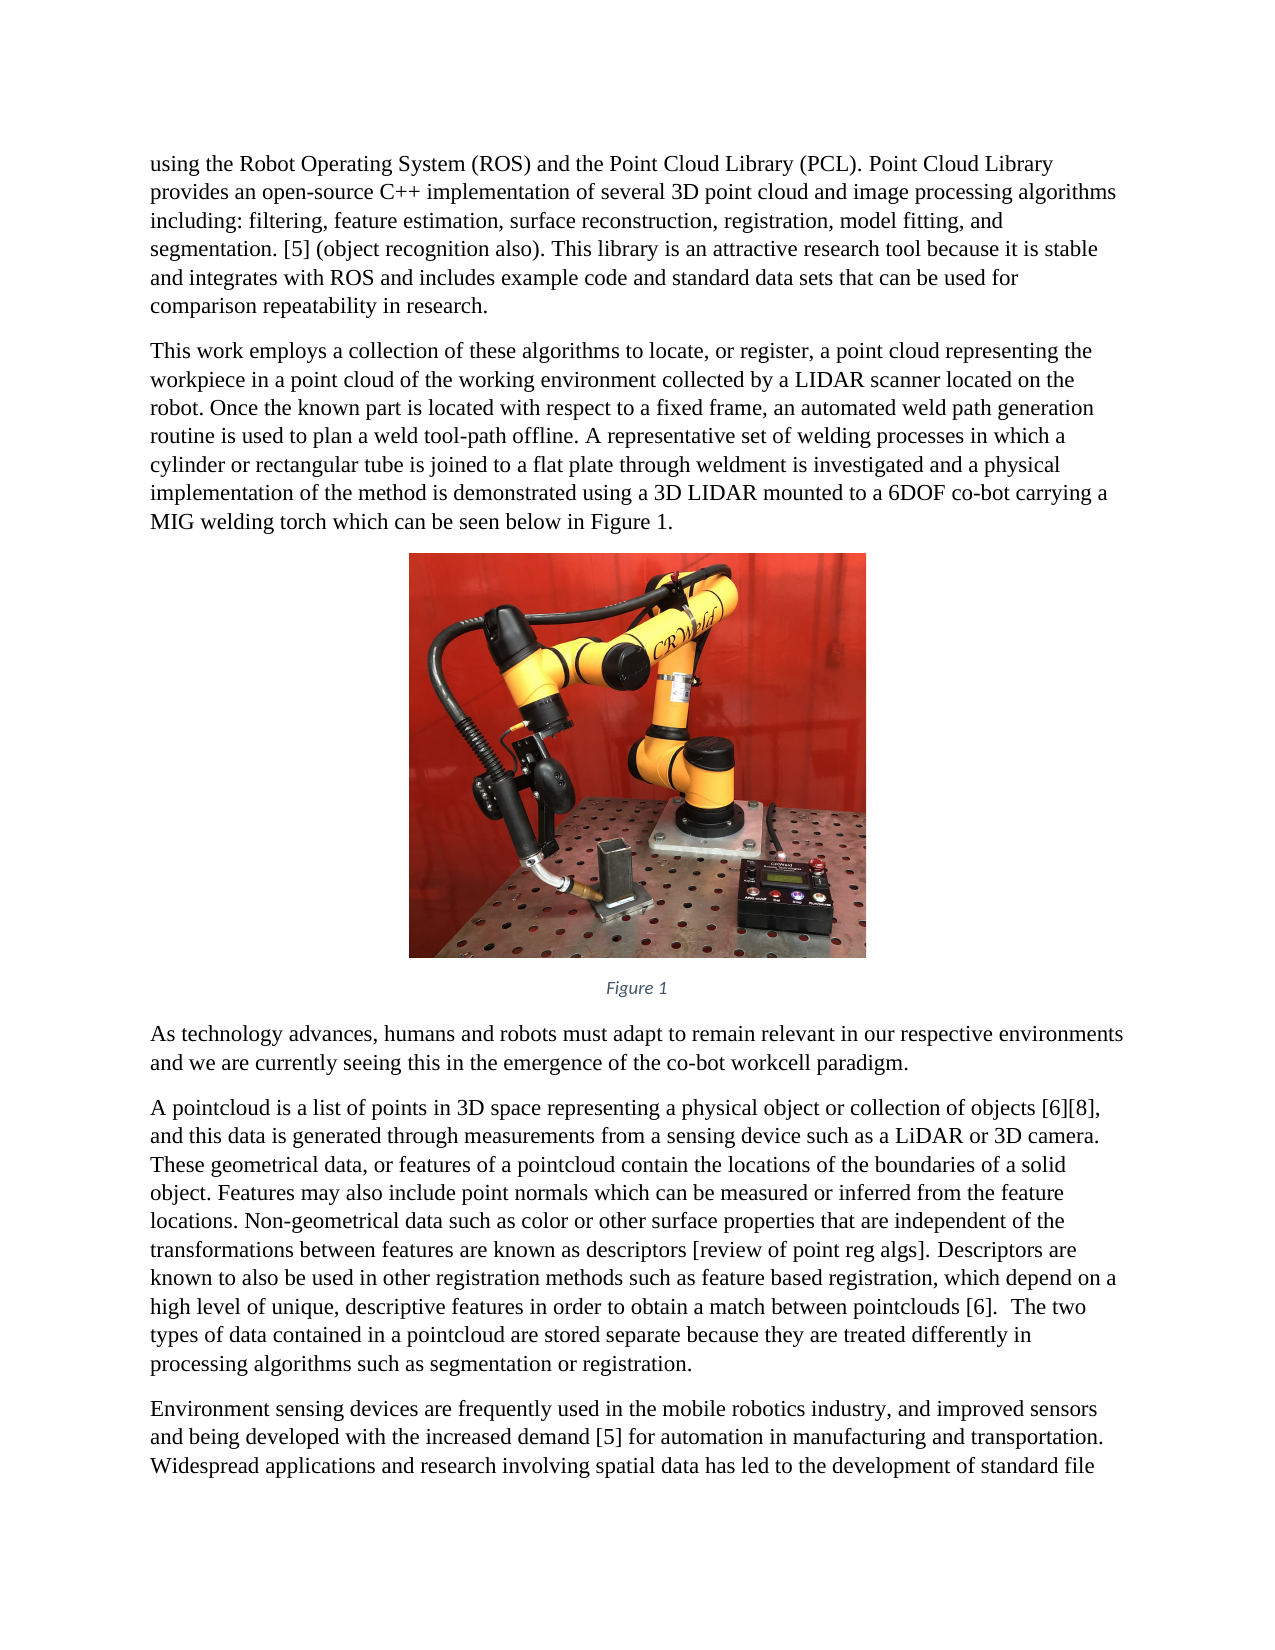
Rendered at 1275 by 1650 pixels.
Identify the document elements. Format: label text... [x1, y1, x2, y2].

text Figure 1 [150, 976, 1125, 999]
text As technology advances, humans and robots must adapt to remain relevant in our respective environments and we are currently seeing this in the emergence of the co-bot workcell paradigm. [150, 1020, 1125, 1075]
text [150, 1395, 1125, 1478]
picture [409, 553, 867, 958]
text This work employs a collection of these algorithms to locate, or register, a point cloud representing the workpiece in a point cloud of the working environment collected by a LIDAR scanner located on the robot. Once the known part is located with respect to a fixed frame, an automated weld path generation routine is used to plan a weld tool-path offline. A representative set of welding processes in which a cylinder or rectangular tube is joined to a flat plate through weldment is investigated and a physical implementation of the method is demonstrated using a 3D LIDAR mounted to a 6DOF co-bot carrying a MIG welding torch which can be seen below in Figure 1. [150, 337, 1125, 534]
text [150, 150, 1125, 318]
text A pointcloud is a list of points in 3D space representing a physical object or collection of objects [6][8], and this data is generated through measurements from a sensing device such as a LiDAR or 3D camera. These geometrical data, or features of a pointcloud contain the locations of the boundaries of a solid object. Features may also include point normals which can be measured or inferred from the feature locations. Non-geometrical data such as color or other surface properties that are independent of the transformations between features are known as descriptors [review of point reg algs]. Descriptors are known to also be used in other registration methods such as feature based registration, which depend on a high level of unique, descriptive features in order to obtain a match between pointclouds [6]. The two types of data contained in a pointcloud are stored separate because they are treated differently in processing algorithms such as segmentation or registration. [150, 1094, 1125, 1376]
